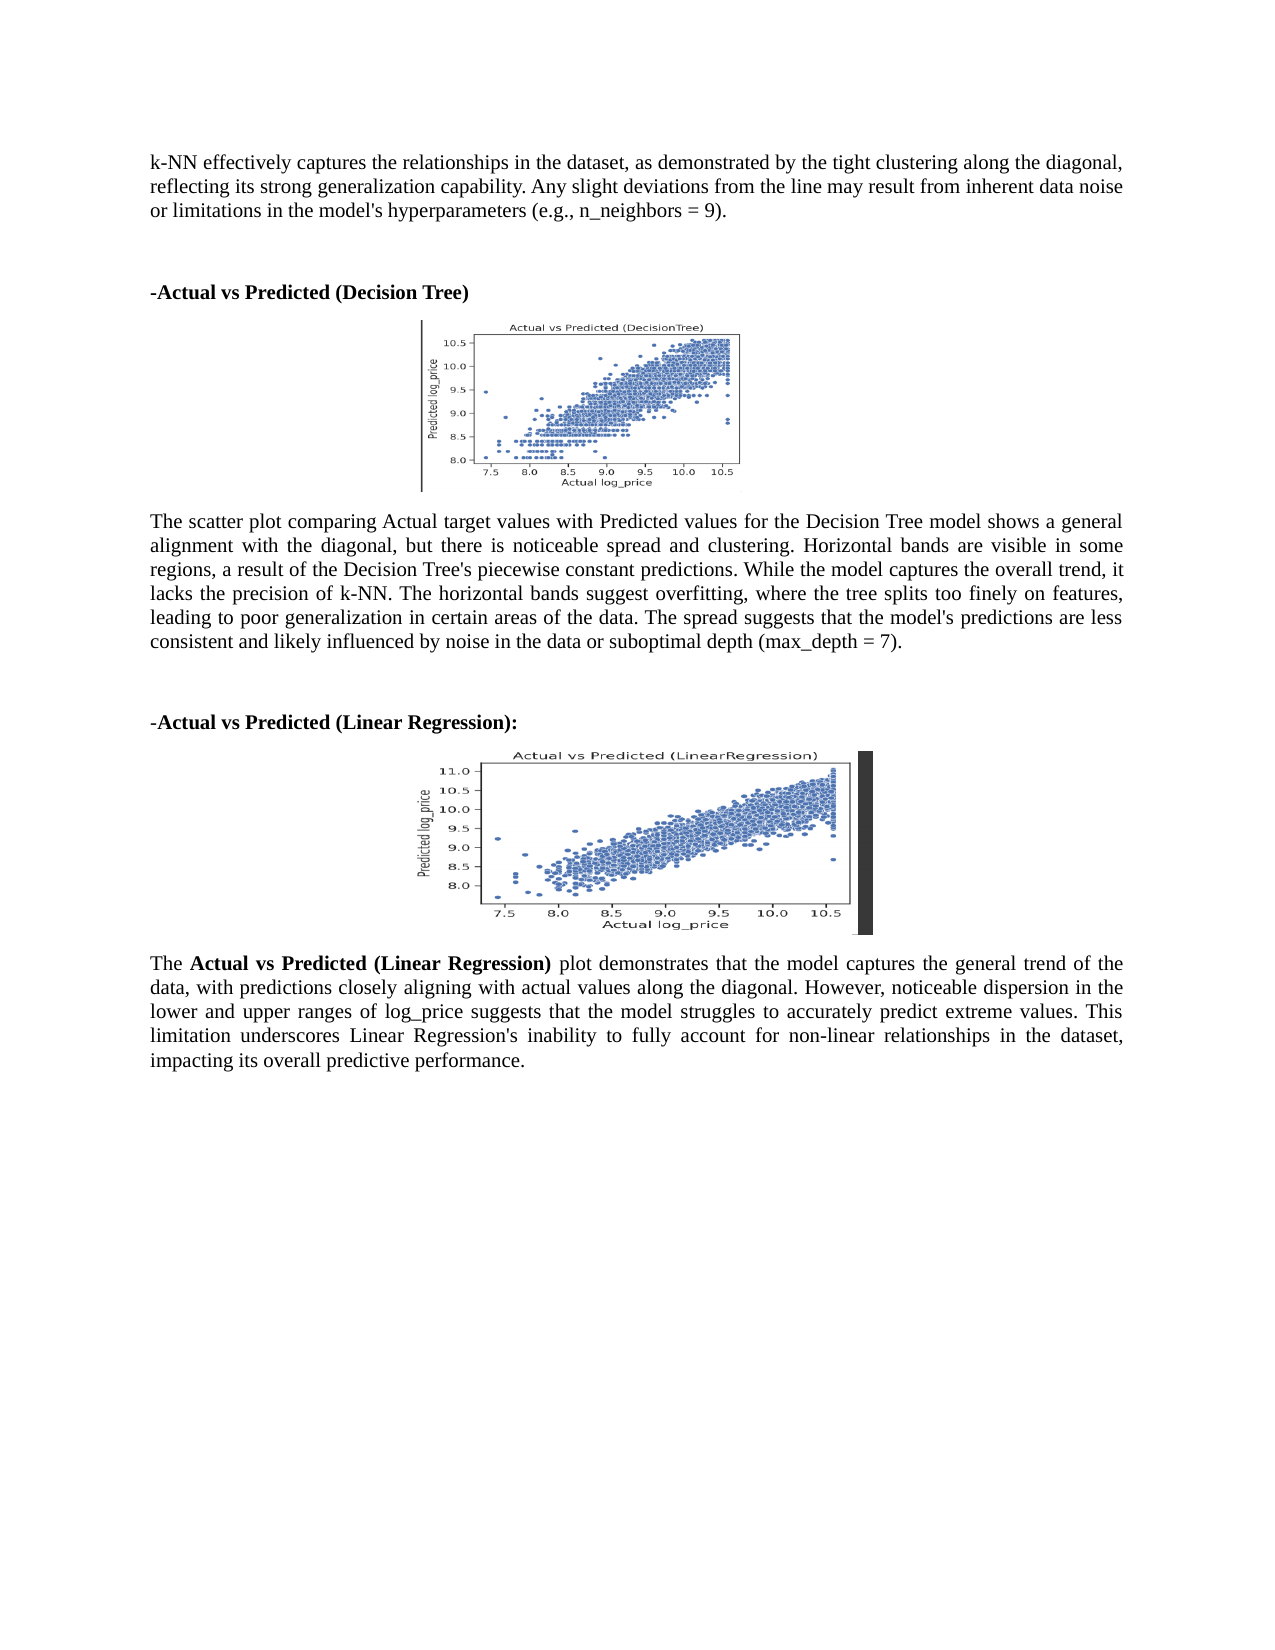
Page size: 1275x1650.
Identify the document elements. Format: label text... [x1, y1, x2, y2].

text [150, 150, 1125, 222]
text -Actual vs Predicted (Decision Tree) [150, 279, 1125, 304]
text -Actual vs Predicted (Linear Regression): [150, 710, 1125, 734]
text The Actual vs Predicted (Linear Regression) plot demonstrates that the model captures the general trend of the data, with predictions closely aligning with actual values along the diagonal. However, noticeable dispersion in the lower and upper ranges of log_price suggests that the model struggles to accurately predict extreme values. This limitation underscores Linear Regression's inability to fully account for non-linear relationships in the dataset, impacting its overall predictive performance. [150, 951, 1125, 1072]
text The scatter plot comparing Actual target values with Predicted values for the Decision Tree model shows a general alignment with the diagonal, but there is noticeable spread and clustering. Horizontal bands are visible in some regions, a result of the Decision Tree's piecewise constant predictions. While the model captures the overall trend, it lacks the precision of k-NN. The horizontal bands suggest overfitting, where the tree splits too finely on features, leading to poor generalization in certain areas of the data. The spread suggests that the model's predictions are less consistent and likely influenced by noise in the data or suboptimal depth (max_depth = 7). [150, 508, 1125, 653]
picture [420, 320, 742, 492]
picture [410, 751, 873, 935]
